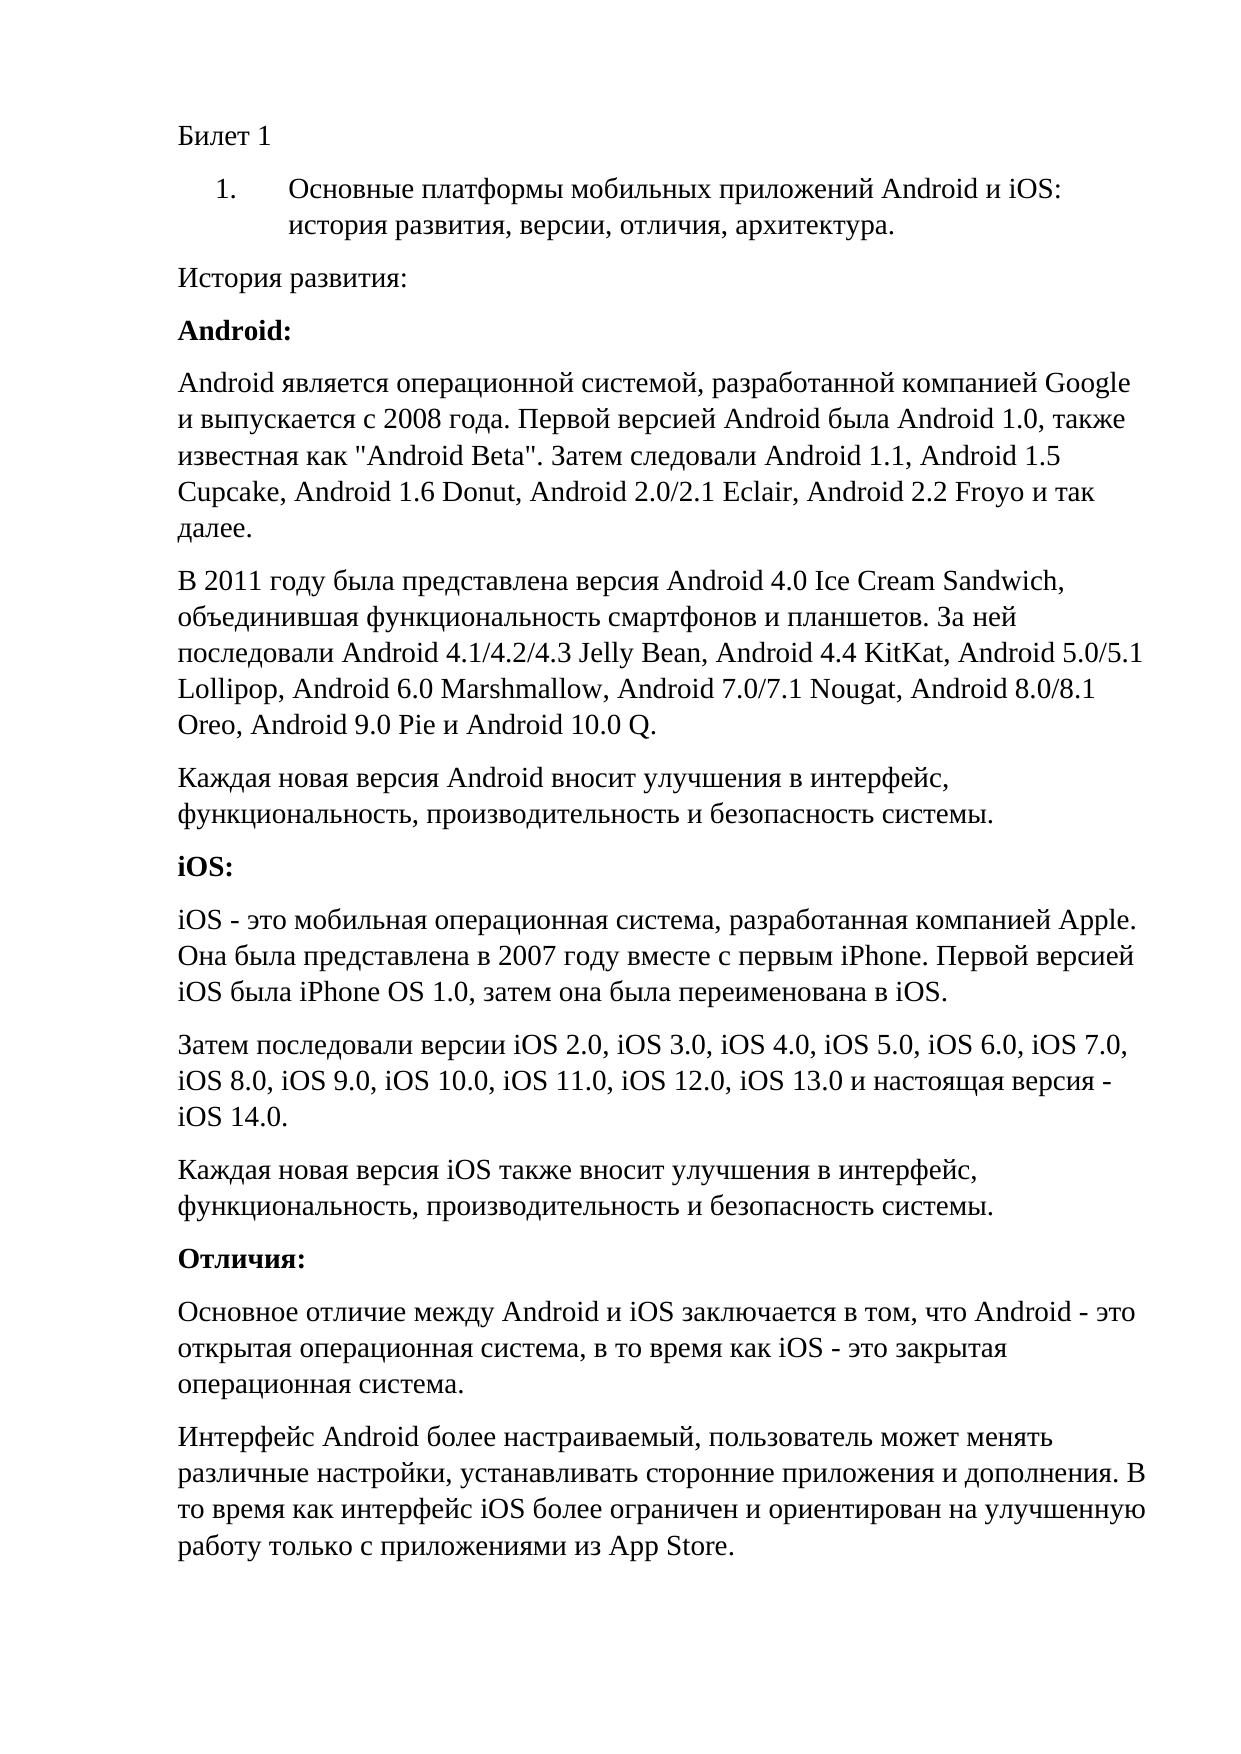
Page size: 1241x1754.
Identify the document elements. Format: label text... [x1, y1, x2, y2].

text История развития: [177, 260, 1152, 293]
list Основные платформы мобильных приложений Android и iOS: история развития, версии, отличия, архитектура. [215, 171, 1152, 241]
text iOS: [177, 849, 1152, 883]
text Отличия: [177, 1241, 1152, 1275]
text Каждая новая версия iOS также вносит улучшения в интерфейс, функциональность, производительность и безопасность системы. [177, 1152, 1152, 1222]
text В 2011 году была представлена версия Android 4.0 Ice Cream Sandwich, объединившая функциональность смартфонов и планшетов. За ней последовали Android 4.1/4.2/4.3 Jelly Bean, Android 4.4 KitKat, Android 5.0/5.1 Lollipop, Android 6.0 Marshmallow, Android 7.0/7.1 Nougat, Android 8.0/8.1 Oreo, Android 9.0 Pie и Android 10.0 Q. [177, 563, 1152, 741]
text Интерфейс Android более настраиваемый, пользователь может менять различные настройки, устанавливать сторонние приложения и дополнения. В то время как интерфейс iOS более ограничен и ориентирован на улучшенную работу только с приложениями из App Store. [177, 1419, 1152, 1561]
text Android является операционной системой, разработанной компанией Google и выпускается с 2008 года. Первой версией Android была Android 1.0, также известная как "Android Beta". Затем следовали Android 1.1, Android 1.5 Cupcake, Android 1.6 Donut, Android 2.0/2.1 Eclair, Android 2.2 Froyo и так далее. [177, 366, 1152, 544]
text iOS - это мобильная операционная система, разработанная компанией Apple. Она была представлена в 2007 году вместе с первым iPhone. Первой версией iOS была iPhone OS 1.0, затем она была переименована в iOS. [177, 902, 1152, 1008]
text Основное отличие между Android и iOS заключается в том, что Android - это открытая операционная система, в то время как iOS - это закрытая операционная система. [177, 1294, 1152, 1400]
text Каждая новая версия Android вносит улучшения в интерфейс, функциональность, производительность и безопасность системы. [177, 760, 1152, 830]
text Билет 1 [177, 118, 1152, 152]
text Android: [177, 313, 1152, 346]
text Затем последовали версии iOS 2.0, iOS 3.0, iOS 4.0, iOS 5.0, iOS 6.0, iOS 7.0, iOS 8.0, iOS 9.0, iOS 10.0, iOS 11.0, iOS 12.0, iOS 13.0 и настоящая версия - iOS 14.0. [177, 1027, 1152, 1133]
